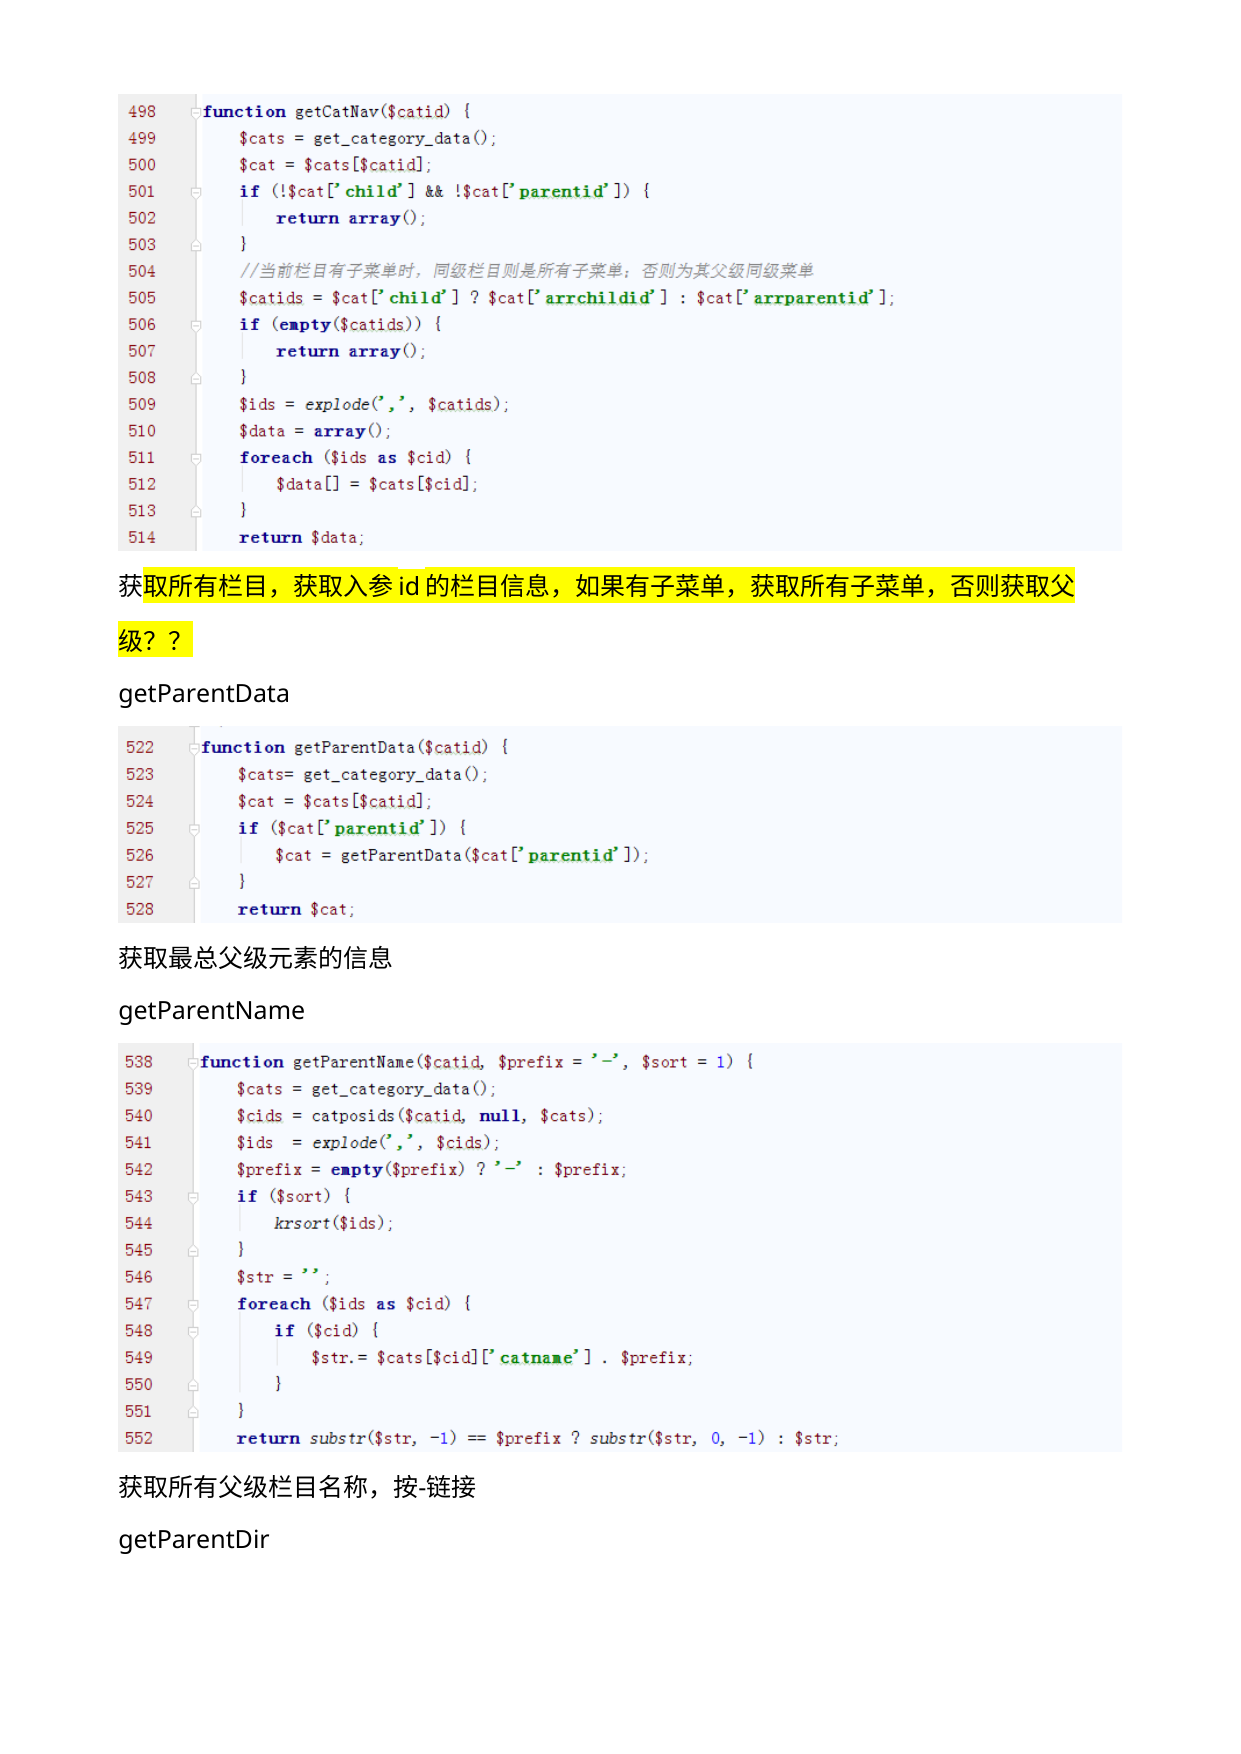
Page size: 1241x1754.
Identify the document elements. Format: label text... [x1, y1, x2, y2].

text getParentData [118, 675, 1122, 709]
picture [118, 1043, 1123, 1452]
text getParentDir [118, 1522, 1122, 1556]
text 获取所有父级栏目名称，按-链接 [118, 1468, 1122, 1504]
picture [118, 726, 1123, 923]
text getParentName [118, 993, 1122, 1027]
picture [118, 94, 1123, 551]
text 获取所有栏目，获取入参id的栏目信息，如果有子菜单，获取所有子菜单，否则获取父级？？ [118, 567, 1122, 657]
text 获取最总父级元素的信息 [118, 938, 1122, 974]
